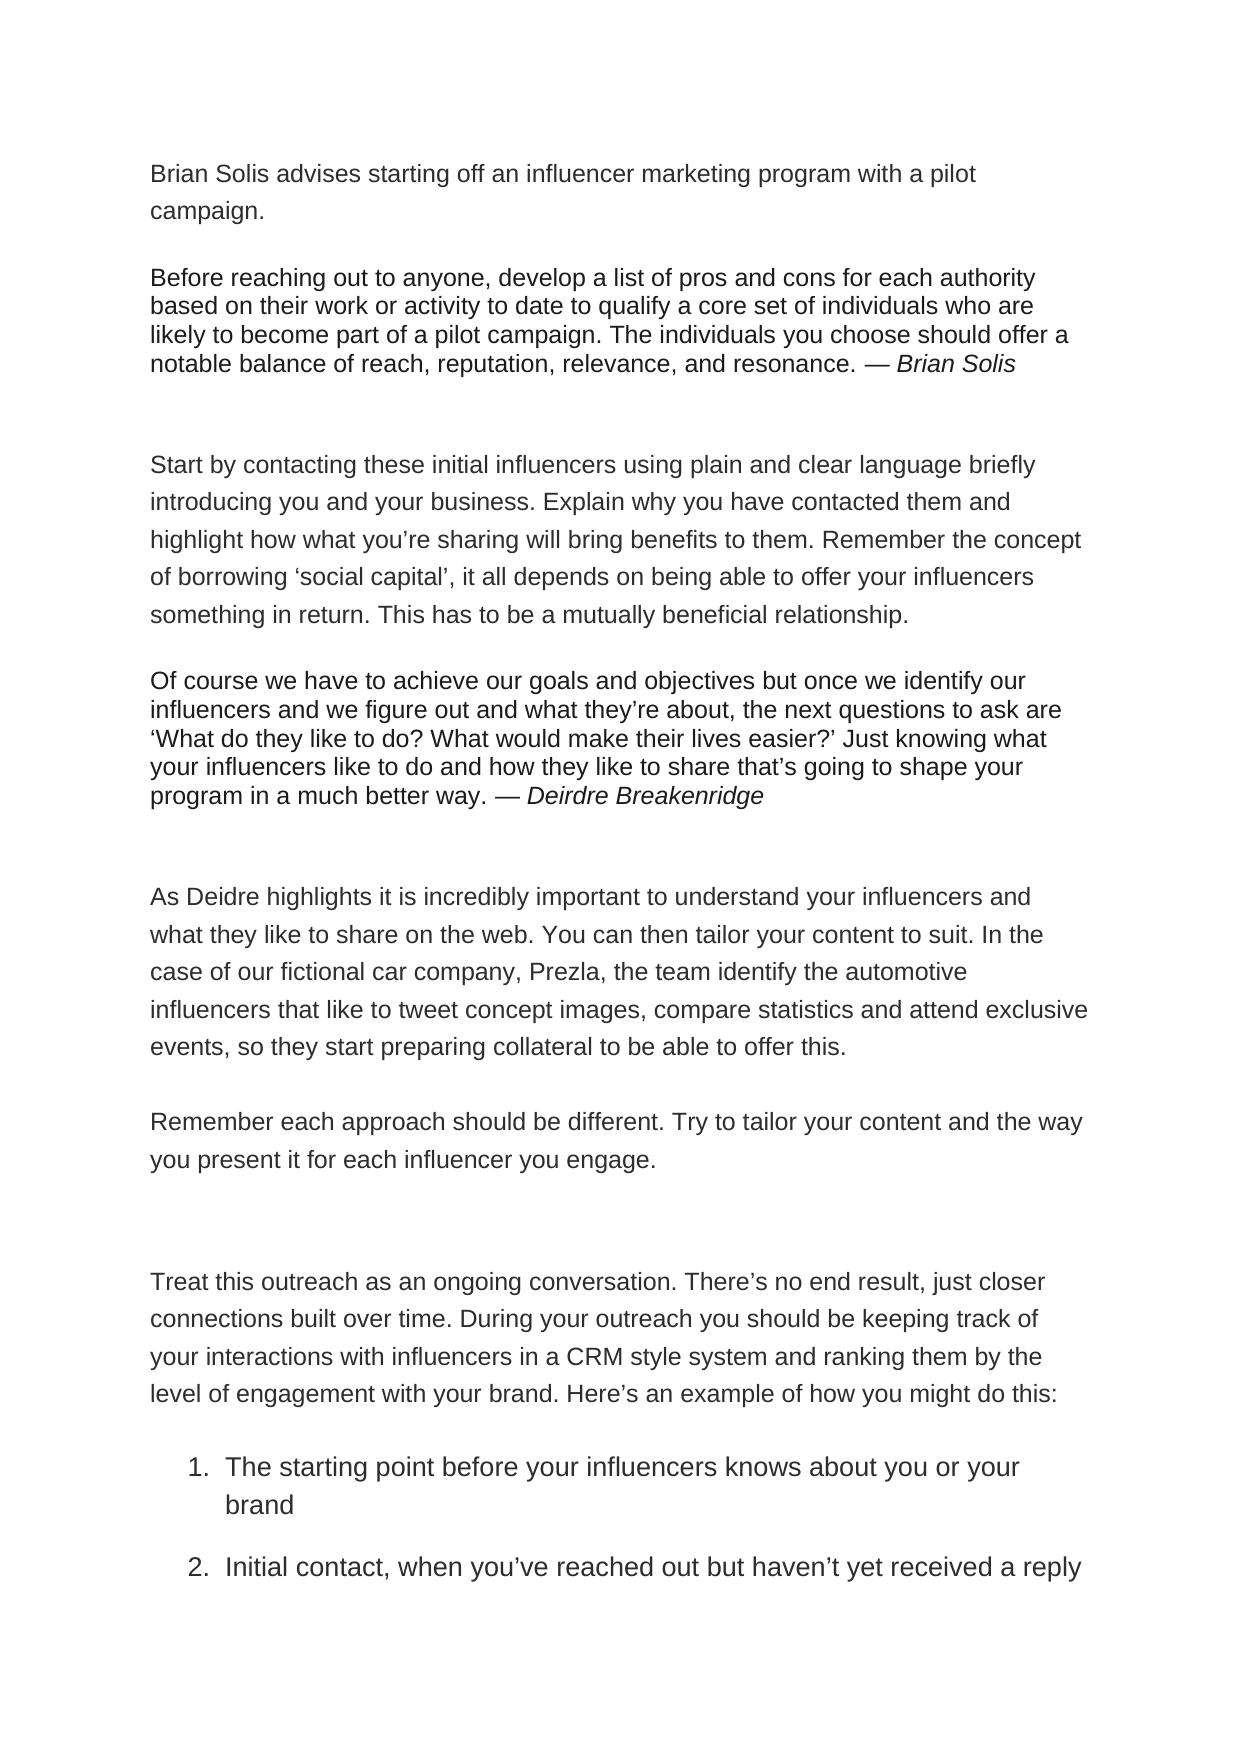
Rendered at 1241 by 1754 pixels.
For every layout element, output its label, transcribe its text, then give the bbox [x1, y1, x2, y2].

text Before reaching out to anyone, develop a list of pros and cons for each authority based on their work or activity to date to qualify a core set of individuals who are likely to become part of a pilot campaign. The individuals you choose should offer a notable balance of reach, reputation, relevance, and resonance. — Brian Solis [150, 262, 1090, 377]
text Of course we have to achieve our goals and objectives but once we identify our influencers and we figure out and what they’re about, the next questions to ask are ‘What do they like to do? What would make their lives easier?’ Just knowing what your influencers like to do and how they like to share that’s going to shape your program in a much better way. — Deirdre Breakenridge [150, 666, 1090, 810]
text Start by contacting these initial influencers using plain and clear language briefly introducing you and your business. Explain why you have contacted them and highlight how what you’re sharing will bring benefits to them. Remember the concept of borrowing ‘social capital’, it all depends on being able to offer your influencers something in return. This has to be a mutually beneficial relationship. [150, 441, 1090, 628]
list Initial contact, when you’ve reached out but haven’t yet received a reply [187, 1545, 1090, 1583]
text As Deidre highlights it is incredibly important to understand your influencers and what they like to share on the web. You can then tailor your content to suit. In the case of our fictional car company, Prezla, the team identify the automotive influencers that like to tweet concept images, compare statistics and attend exclusive events, so they start preparing collateral to be able to offer this. [150, 873, 1090, 1061]
text Treat this outreach as an ongoing conversation. There’s no end result, just closer connections built over time. During your outreach you should be keeping track of your interactions with influencers in a CRM style system and ranking them by the level of engagement with your brand. Here’s an example of how you might do this: [150, 1258, 1090, 1408]
text Brian Solis advises starting off an influencer marketing program with a pilot campaign. [150, 150, 1090, 225]
list The starting point before your influencers knows about you or your brand [187, 1445, 1090, 1520]
text Remember each approach should be different. Try to tailor your content and the way you present it for each influencer you engage. [150, 1098, 1090, 1173]
